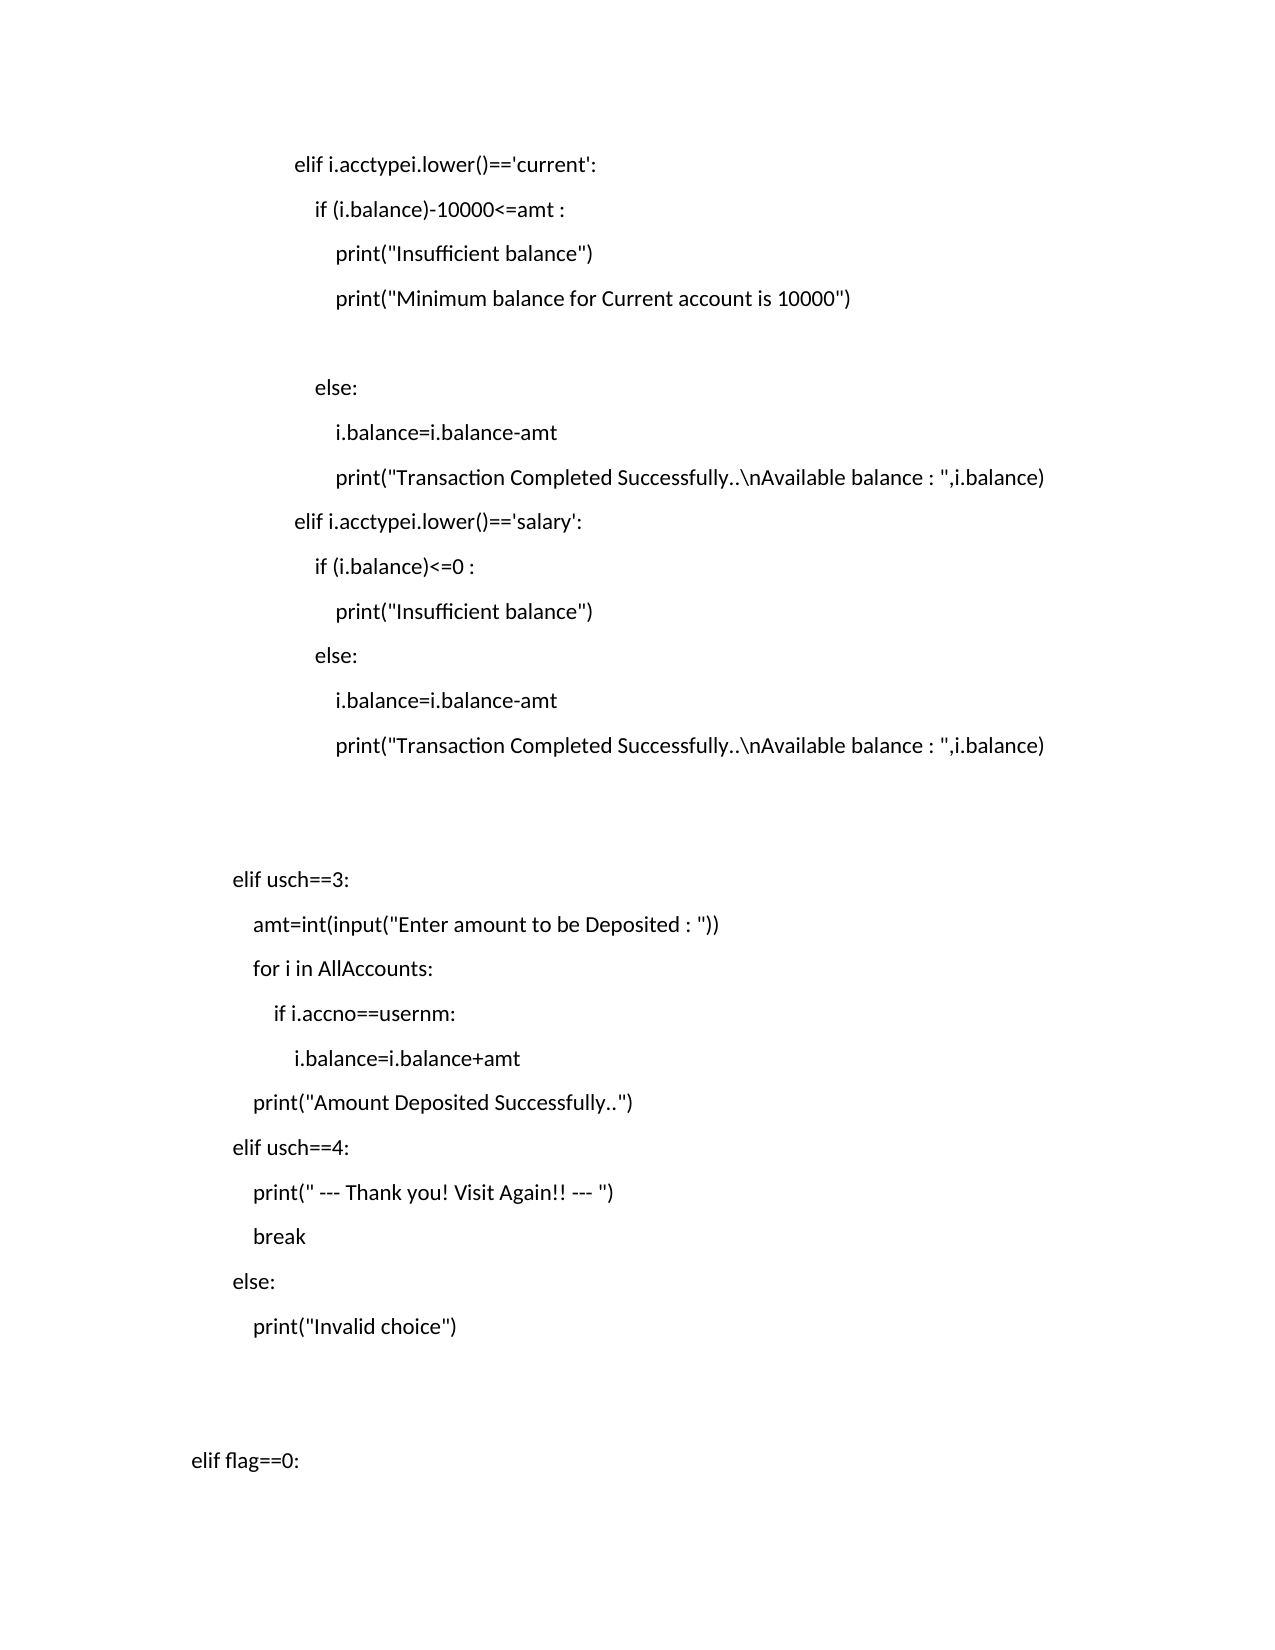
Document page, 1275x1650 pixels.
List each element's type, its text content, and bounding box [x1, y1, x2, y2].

text elif usch==4: [150, 1133, 1125, 1161]
text if i.accno==usernm: [150, 999, 1125, 1027]
text else: [150, 642, 1125, 669]
text else: [150, 1267, 1125, 1295]
text print("Insufficient balance") [150, 239, 1125, 267]
text elif usch==3: [150, 865, 1125, 893]
text print(" --- Thank you! Visit Again!! --- ") [150, 1178, 1125, 1206]
text if (i.balance)<=0 : [150, 552, 1125, 580]
text print("Transaction Completed Successfully..\nAvailable balance : ",i.balance) [150, 731, 1125, 759]
text print("Insufficient balance") [150, 597, 1125, 625]
text break [150, 1222, 1125, 1251]
text elif i.acctypei.lower()=='salary': [150, 507, 1125, 536]
text i.balance=i.balance+amt [150, 1044, 1125, 1072]
text amt=int(input("Enter amount to be Deposited : ")) [150, 910, 1125, 938]
text elif i.acctypei.lower()=='current': [150, 150, 1125, 178]
text i.balance=i.balance-amt [150, 686, 1125, 714]
text elif flag==0: [150, 1446, 1125, 1474]
text if (i.balance)-10000<=amt : [150, 195, 1125, 223]
text for i in AllAccounts: [150, 954, 1125, 982]
text print("Transaction Completed Successfully..\nAvailable balance : ",i.balance) [150, 463, 1125, 491]
text i.balance=i.balance-amt [150, 418, 1125, 446]
text print("Invalid choice") [150, 1312, 1125, 1340]
text print("Amount Deposited Successfully..") [150, 1088, 1125, 1116]
text print("Minimum balance for Current account is 10000") [150, 284, 1125, 312]
text else: [150, 373, 1125, 401]
